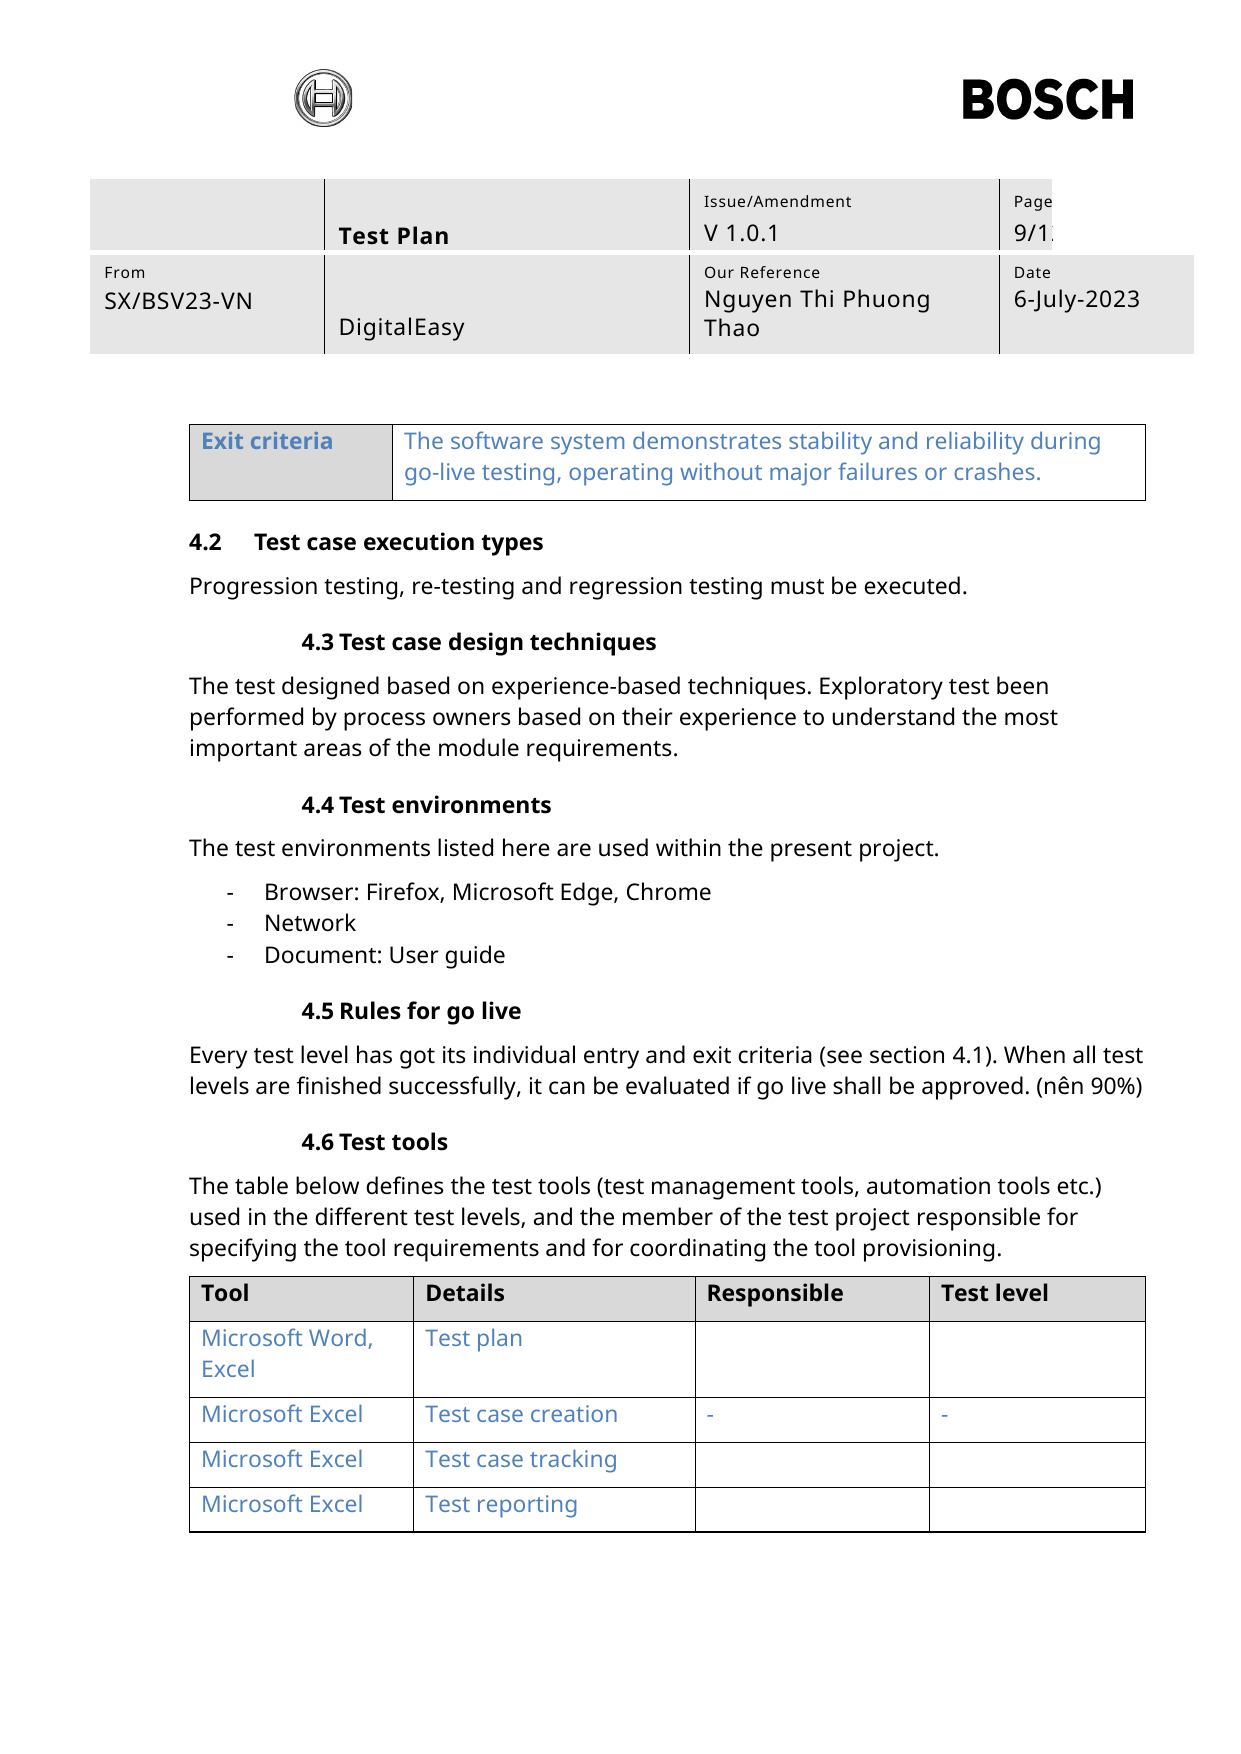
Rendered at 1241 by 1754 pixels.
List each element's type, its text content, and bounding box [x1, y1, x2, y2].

picture [958, 77, 1138, 121]
table_cell [696, 1443, 929, 1487]
table_cell Microsoft Excel [190, 1398, 413, 1442]
text The table below defines the test tools (test management tools, automation tools etc.) used in the different test levels, and the member of the test project responsible for specifying the tool requirements and for coordinating the tool provisioning. [189, 1170, 1151, 1264]
text Test case design techniques [301, 626, 1151, 657]
table_cell - [696, 1398, 929, 1442]
table_cell - [930, 1398, 1145, 1442]
text Progression testing, re-testing and regression testing must be executed. [189, 570, 1151, 601]
table_cell Microsoft Excel [190, 1443, 413, 1487]
text Test environments [301, 789, 1151, 820]
table_cell Test reporting [414, 1488, 695, 1531]
table_cell [930, 1322, 1145, 1397]
table_cell Test plan [414, 1322, 695, 1397]
table_cell [696, 1322, 929, 1397]
table_header Responsible [696, 1277, 929, 1321]
table_cell [930, 1488, 1145, 1531]
table_header Details [414, 1277, 695, 1321]
text Rules for go live [301, 995, 1151, 1026]
table_cell Microsoft Word, Excel [190, 1322, 413, 1397]
text Test tools [301, 1126, 1151, 1157]
table_header Tool [190, 1277, 413, 1321]
list Test case execution types [189, 526, 1151, 557]
list Document: User guide [226, 939, 1151, 970]
table_cell The software system demonstrates stability and reliability during go-live testing, operating without major failures or crashes. [393, 425, 1145, 500]
table_cell Exit criteria [190, 425, 392, 500]
text The test designed based on experience-based techniques. Exploratory test been performed by process owners based on their experience to understand the most important areas of the module requirements. [189, 670, 1151, 764]
table_cell [930, 1443, 1145, 1487]
list Network [226, 907, 1151, 939]
text The test environments listed here are used within the present project. [189, 832, 1151, 864]
table_cell Test case tracking [414, 1443, 695, 1487]
list Browser: Firefox, Microsoft Edge, Chrome [226, 876, 1151, 907]
table_cell Test case creation [414, 1398, 695, 1442]
text Every test level has got its individual entry and exit criteria (see section 4.1). When all test levels are finished successfully, it can be evaluated if go live shall be approved. (nên 90%) [189, 1039, 1151, 1101]
table_header Test level [930, 1277, 1145, 1321]
table_cell [696, 1488, 929, 1531]
table_cell Microsoft Excel [190, 1488, 413, 1531]
